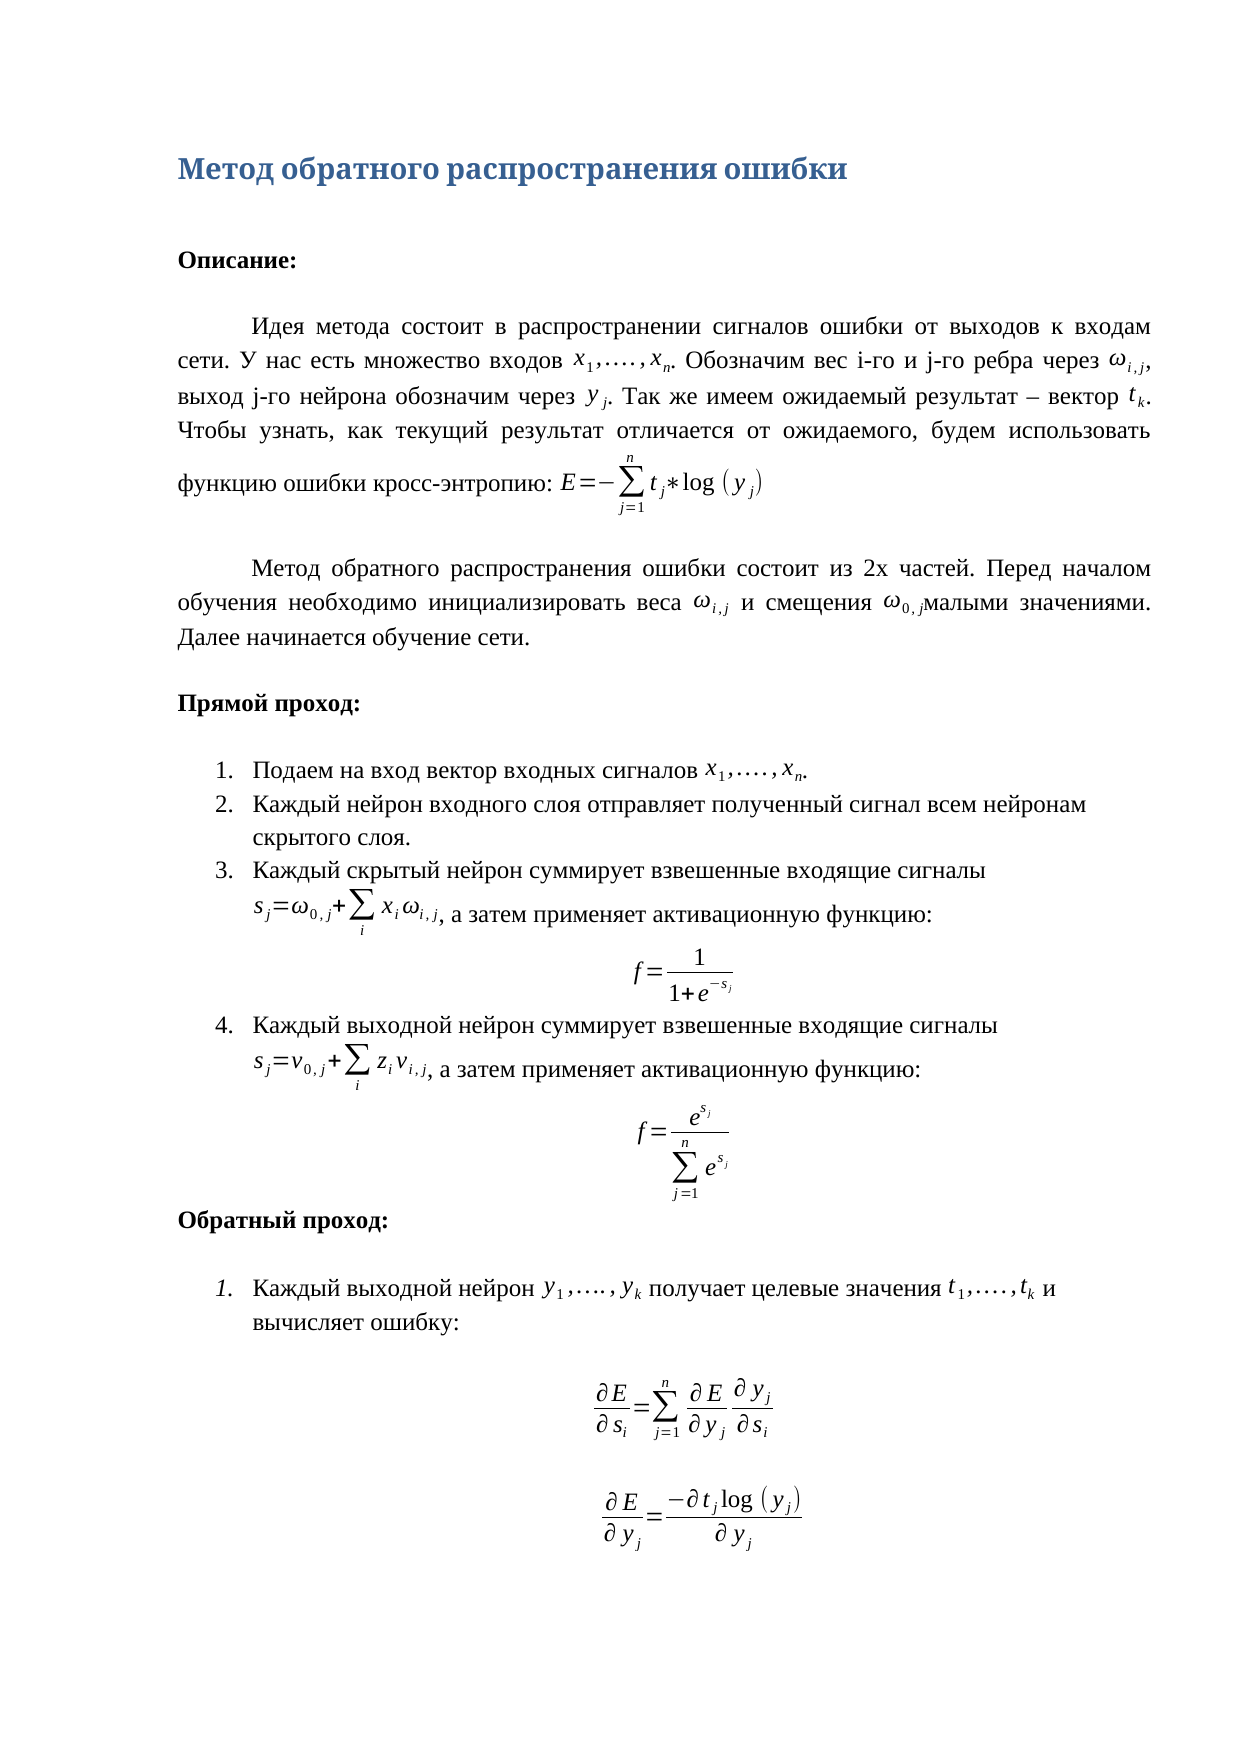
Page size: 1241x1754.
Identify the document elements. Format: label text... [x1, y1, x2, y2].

subtitle Метод обратного распространения ошибки [177, 153, 1152, 187]
list Каждый нейрон входного слоя отправляет полученный сигнал всем нейронам скрытого слоя. [215, 789, 1152, 851]
text Идея метода состоит в распространении сигналов ошибки от выходов к входам сети. У нас есть множество входов . Обозначим вес i-го и j-го ребра через , выход j-го нейрона обозначим через . Так же имеем ожидаемый результат – вектор . Чтобы узнать, как текущий результат отличается от ожидаемого, будем использовать функцию ошибки кросс-энтропию: [177, 311, 1152, 516]
text Обратный проход: [177, 1205, 1152, 1234]
text Метод обратного распространения ошибки состоит из 2х частей. Перед началом обучения необходимо инициализировать веса и смещения малыми значениями. Далее начинается обучение сети. [177, 553, 1152, 650]
list Каждый выходной нейрон суммирует взвешенные входящие сигналы [215, 1011, 1152, 1039]
list , а затем применяет активационную функцию: [252, 1043, 1152, 1094]
list , а затем применяет активационную функцию: [252, 888, 1152, 939]
list Подаем на вход вектор входных сигналов . [215, 754, 1152, 785]
list Каждый скрытый нейрон суммирует взвешенные входящие сигналы [215, 855, 1152, 884]
list Каждый выходной нейрон получает целевые значения и вычисляет ошибку: [215, 1271, 1152, 1336]
text Описание: [177, 245, 1152, 274]
text Прямой проход: [177, 688, 1152, 716]
